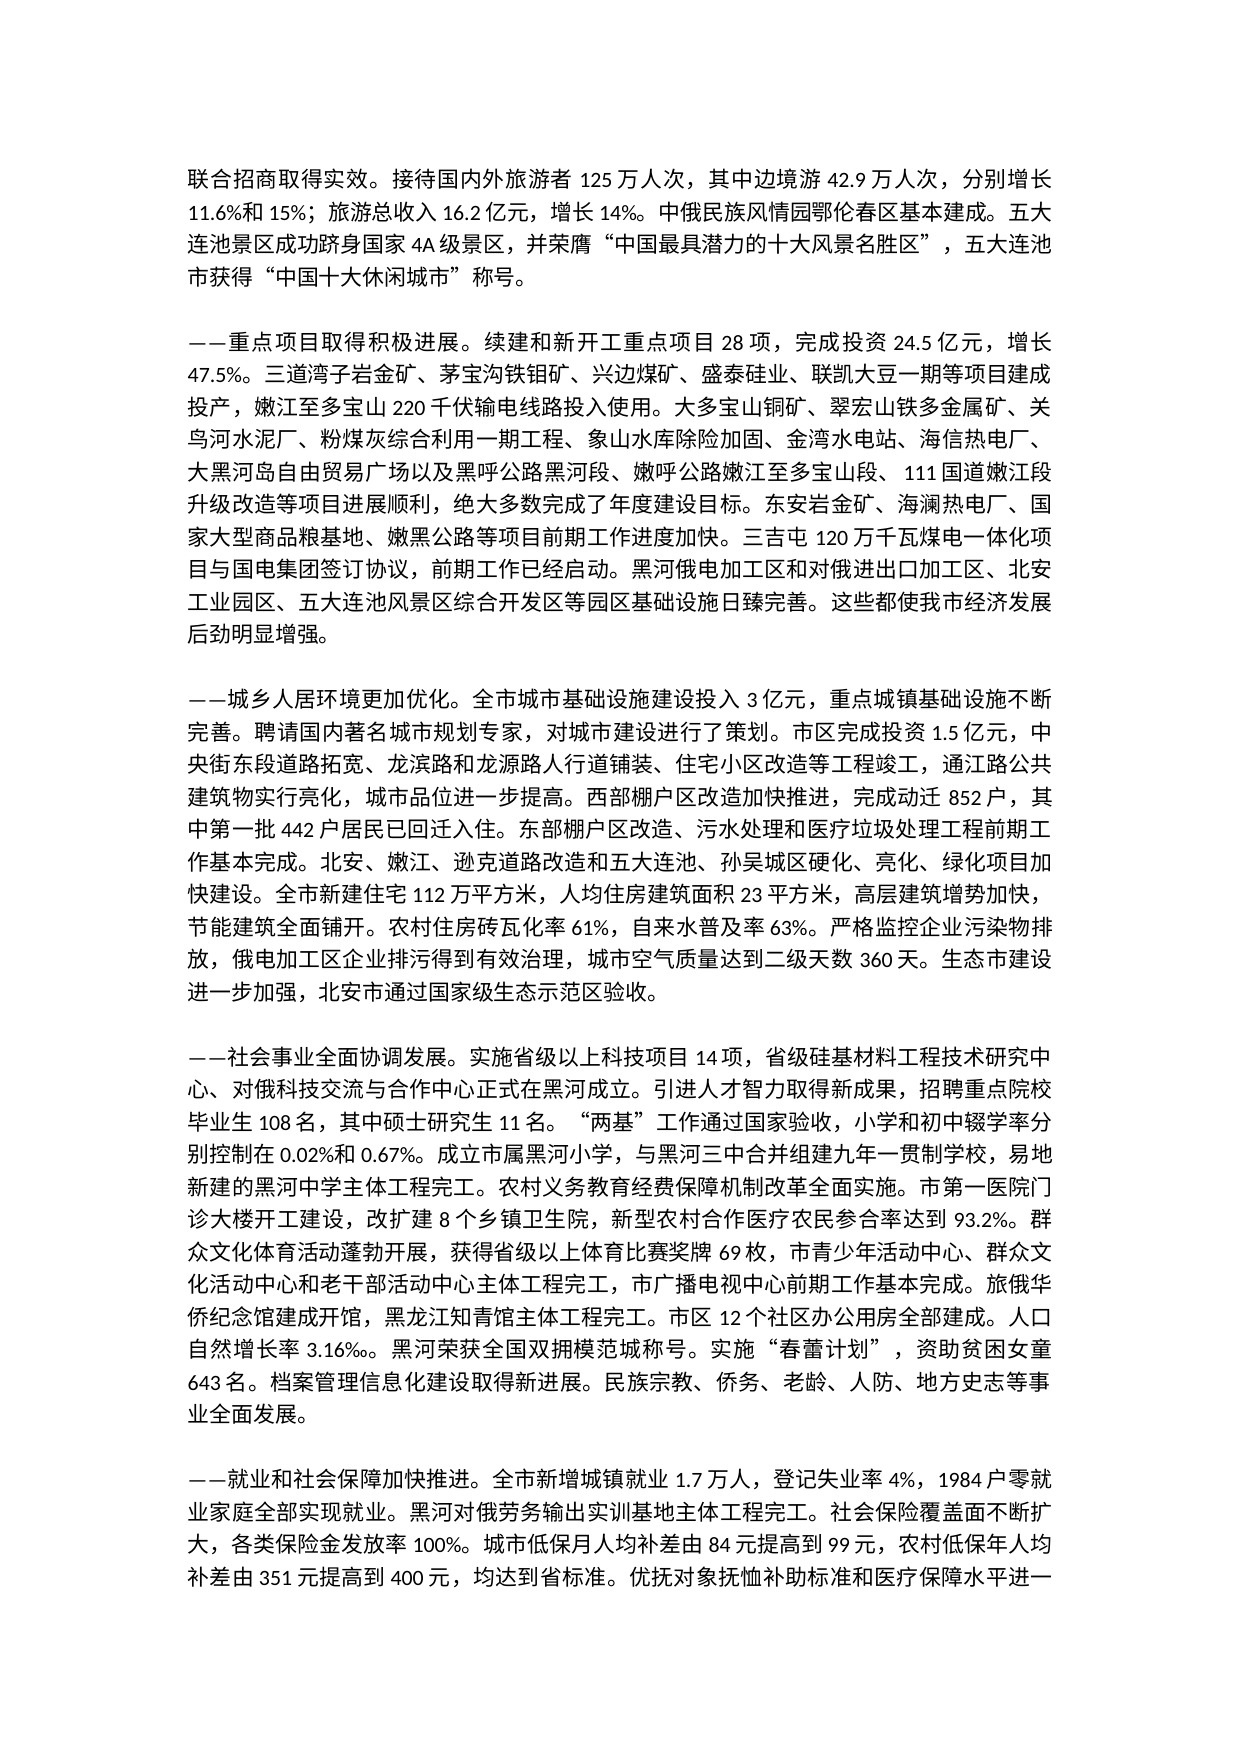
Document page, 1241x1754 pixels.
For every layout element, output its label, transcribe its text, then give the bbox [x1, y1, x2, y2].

text ——社会事业全面协调发展。实施省级以上科技项目14项，省级硅基材料工程技术研究中心、对俄科技交流与合作中心正式在黑河成立。引进人才智力取得新成果，招聘重点院校毕业生108名，其中硕士研究生11名。“两基”工作通过国家验收，小学和初中辍学率分别控制在0.02%和0.67%。成立市属黑河小学，与黑河三中合并组建九年一贯制学校，易地新建的黑河中学主体工程完工。农村义务教育经费保障机制改革全面实施。市第一医院门诊大楼开工建设，改扩建8个乡镇卫生院，新型农村合作医疗农民参合率达到93.2%。群众文化体育活动蓬勃开展，获得省级以上体育比赛奖牌69枚，市青少年活动中心、群众文化活动中心和老干部活动中心主体工程完工，市广播电视中心前期工作基本完成。旅俄华侨纪念馆建成开馆，黑龙江知青馆主体工程完工。市区12个社区办公用房全部建成。人口自然增长率3.16‰。黑河荣获全国双拥模范城称号。实施“春蕾计划”，资助贫困女童643名。档案管理信息化建设取得新进展。民族宗教、侨务、老龄、人防、地方史志等事业全面发展。 [187, 1039, 1053, 1429]
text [187, 1462, 1053, 1592]
text ——城乡人居环境更加优化。全市城市基础设施建设投入3亿元，重点城镇基础设施不断完善。聘请国内著名城市规划专家，对城市建设进行了策划。市区完成投资1.5亿元，中央街东段道路拓宽、龙滨路和龙源路人行道铺装、住宅小区改造等工程竣工，通江路公共建筑物实行亮化，城市品位进一步提高。西部棚户区改造加快推进，完成动迁852户，其中第一批442户居民已回迁入住。东部棚户区改造、污水处理和医疗垃圾处理工程前期工作基本完成。北安、嫩江、逊克道路改造和五大连池、孙吴城区硬化、亮化、绿化项目加快建设。全市新建住宅112万平方米，人均住房建筑面积23平方米，高层建筑增势加快，节能建筑全面铺开。农村住房砖瓦化率61%，自来水普及率63%。严格监控企业污染物排放，俄电加工区企业排污得到有效治理，城市空气质量达到二级天数360天。生态市建设进一步加强，北安市通过国家级生态示范区验收。 [187, 682, 1053, 1007]
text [187, 162, 1053, 292]
text ——重点项目取得积极进展。续建和新开工重点项目28项，完成投资24.5亿元，增长47.5%。三道湾子岩金矿、茅宝沟铁钼矿、兴边煤矿、盛泰硅业、联凯大豆一期等项目建成投产，嫩江至多宝山220千伏输电线路投入使用。大多宝山铜矿、翠宏山铁多金属矿、关鸟河水泥厂、粉煤灰综合利用一期工程、象山水库除险加固、金湾水电站、海信热电厂、大黑河岛自由贸易广场以及黑呼公路黑河段、嫩呼公路嫩江至多宝山段、111国道嫩江段升级改造等项目进展顺利，绝大多数完成了年度建设目标。东安岩金矿、海澜热电厂、国家大型商品粮基地、嫩黑公路等项目前期工作进度加快。三吉屯120万千瓦煤电一体化项目与国电集团签订协议，前期工作已经启动。黑河俄电加工区和对俄进出口加工区、北安工业园区、五大连池风景区综合开发区等园区基础设施日臻完善。这些都使我市经济发展后劲明显增强。 [187, 324, 1053, 649]
